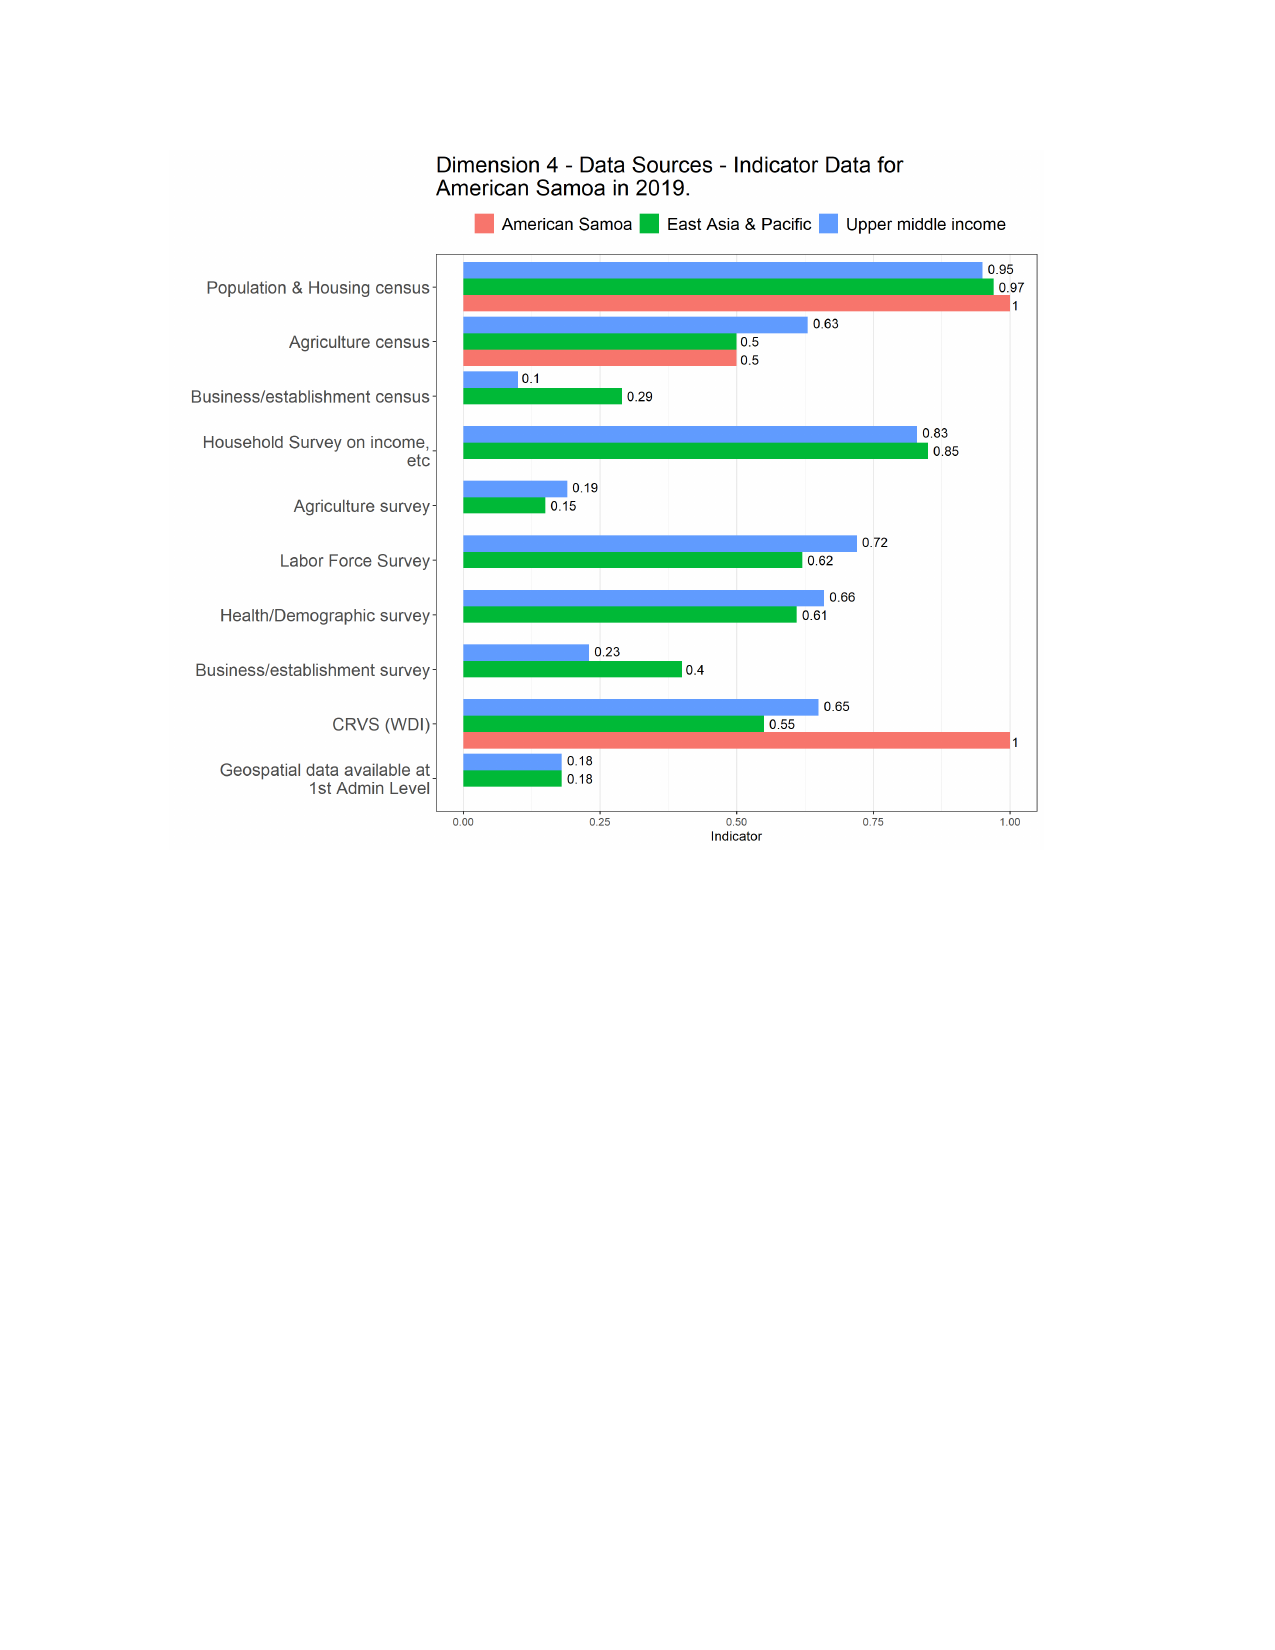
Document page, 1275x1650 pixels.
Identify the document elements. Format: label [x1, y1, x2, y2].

picture [168, 150, 1044, 850]
